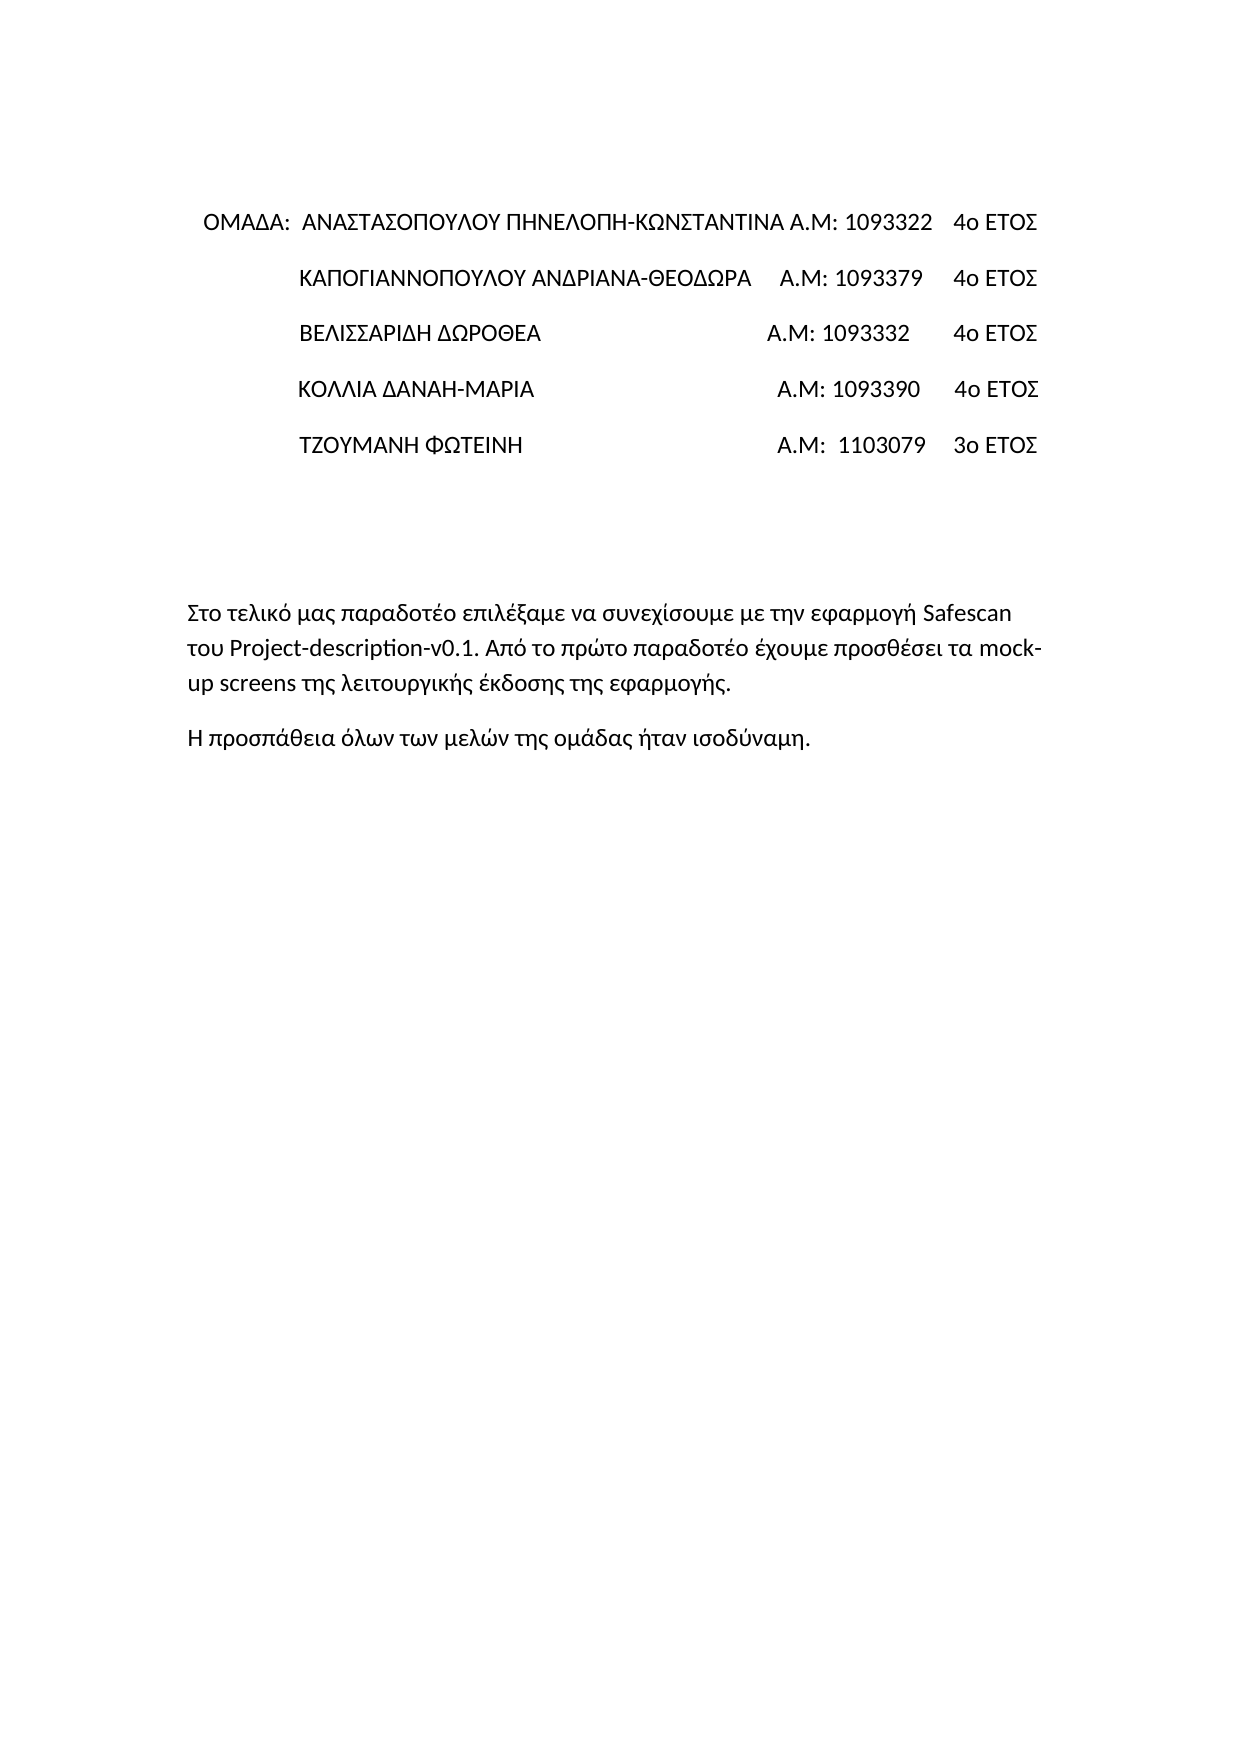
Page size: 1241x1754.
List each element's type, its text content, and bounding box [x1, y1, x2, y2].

text ΒΕΛΙΣΣΑΡΙΔΗ ΔΩΡΟΘΕΑ Α.Μ: 1093332 4o ΕΤΟΣ [187, 317, 1053, 348]
text ΤΖΟΥΜΑΝΗ ΦΩΤΕΙΝΗ Α.Μ: 1103079 3o ΕΤΟΣ [187, 429, 1053, 460]
text ΚΑΠΟΓΙΑΝΝΟΠΟΥΛΟΥ ΑΝΔΡΙΑΝΑ-ΘΕΟΔΩΡΑ Α.Μ: 1093379 4o ΕΤΟΣ [187, 262, 1053, 292]
text Στο τελικό μας παραδοτέο επιλέξαμε να συνεχίσουμε με την εφαρμογή Safescan του Project-description-v0.1. Από το πρώτο παραδοτέο έχουμε προσθέσει τα mock-up screens της λειτουργικής έκδοσης της εφαρμογής. [187, 597, 1053, 697]
text ΚΟΛΛΙΑ ΔΑΝΑΗ-ΜΑΡΙΑ Α.Μ: 1093390 4o ΕΤΟΣ [187, 373, 1053, 404]
text ΟΜΑΔΑ: ΑΝΑΣΤΑΣΟΠΟΥΛΟΥ ΠΗΝΕΛΟΠΗ-ΚΩΝΣΤΑΝΤΙΝΑ Α.Μ: 1093322 4o ΕΤΟΣ [187, 206, 1053, 236]
text Η προσπάθεια όλων των μελών της ομάδας ήταν ισοδύναμη. [187, 722, 1053, 753]
